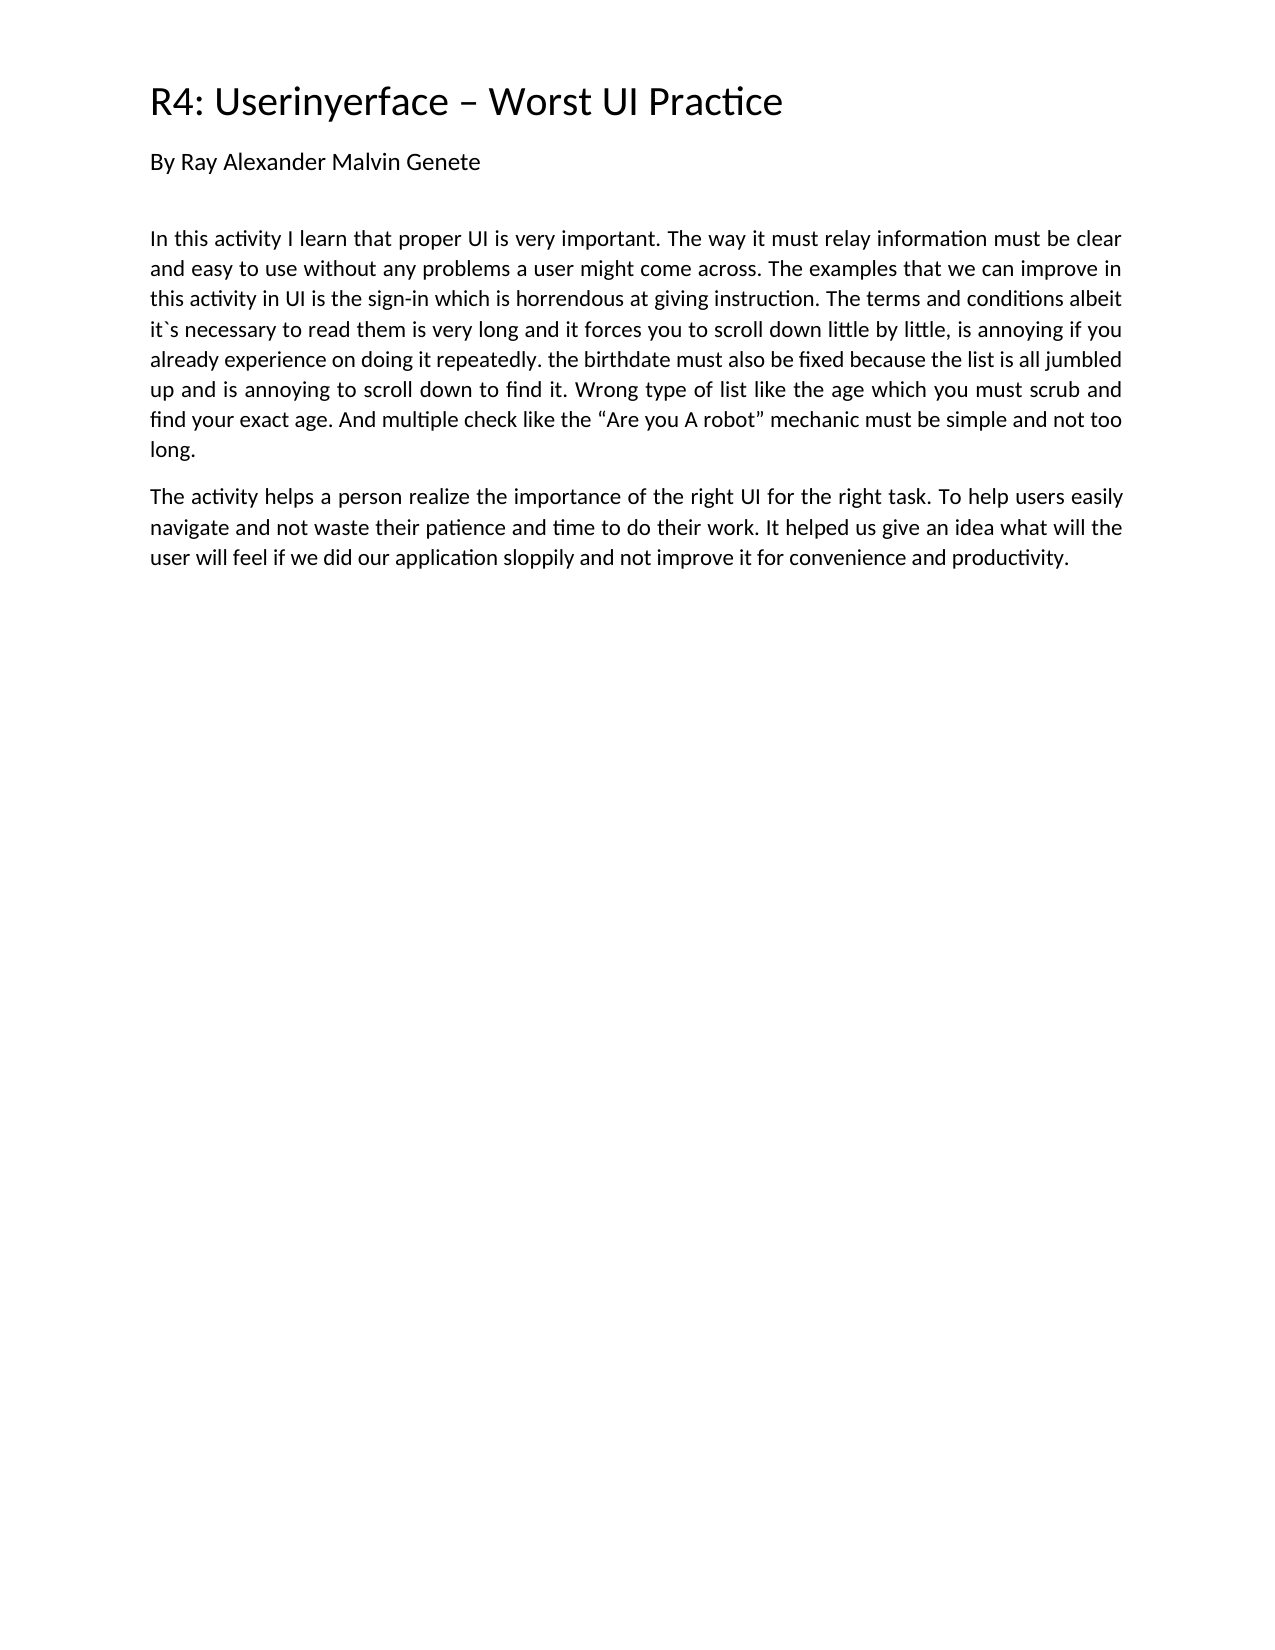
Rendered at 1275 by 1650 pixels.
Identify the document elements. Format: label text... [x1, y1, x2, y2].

text The activity helps a person realize the importance of the right UI for the right task. To help users easily navigate and not waste their patience and time to do their work. It helped us give an idea what will the user will feel if we did our application sloppily and not improve it for convenience and productivity. [150, 482, 1125, 571]
text In this activity I learn that proper UI is very important. The way it must relay information must be clear and easy to use without any problems a user might come across. The examples that we can improve in this activity in UI is the sign-in which is horrendous at giving instruction. The terms and conditions albeit it`s necessary to read them is very long and it forces you to scroll down little by little, is annoying if you already experience on doing it repeatedly. the birthdate must also be fixed because the list is all jumbled up and is annoying to scroll down to find it. Wrong type of list like the age which you must scrub and find your exact age. And multiple check like the “Are you A robot” mechanic must be simple and not too long. [150, 224, 1125, 464]
